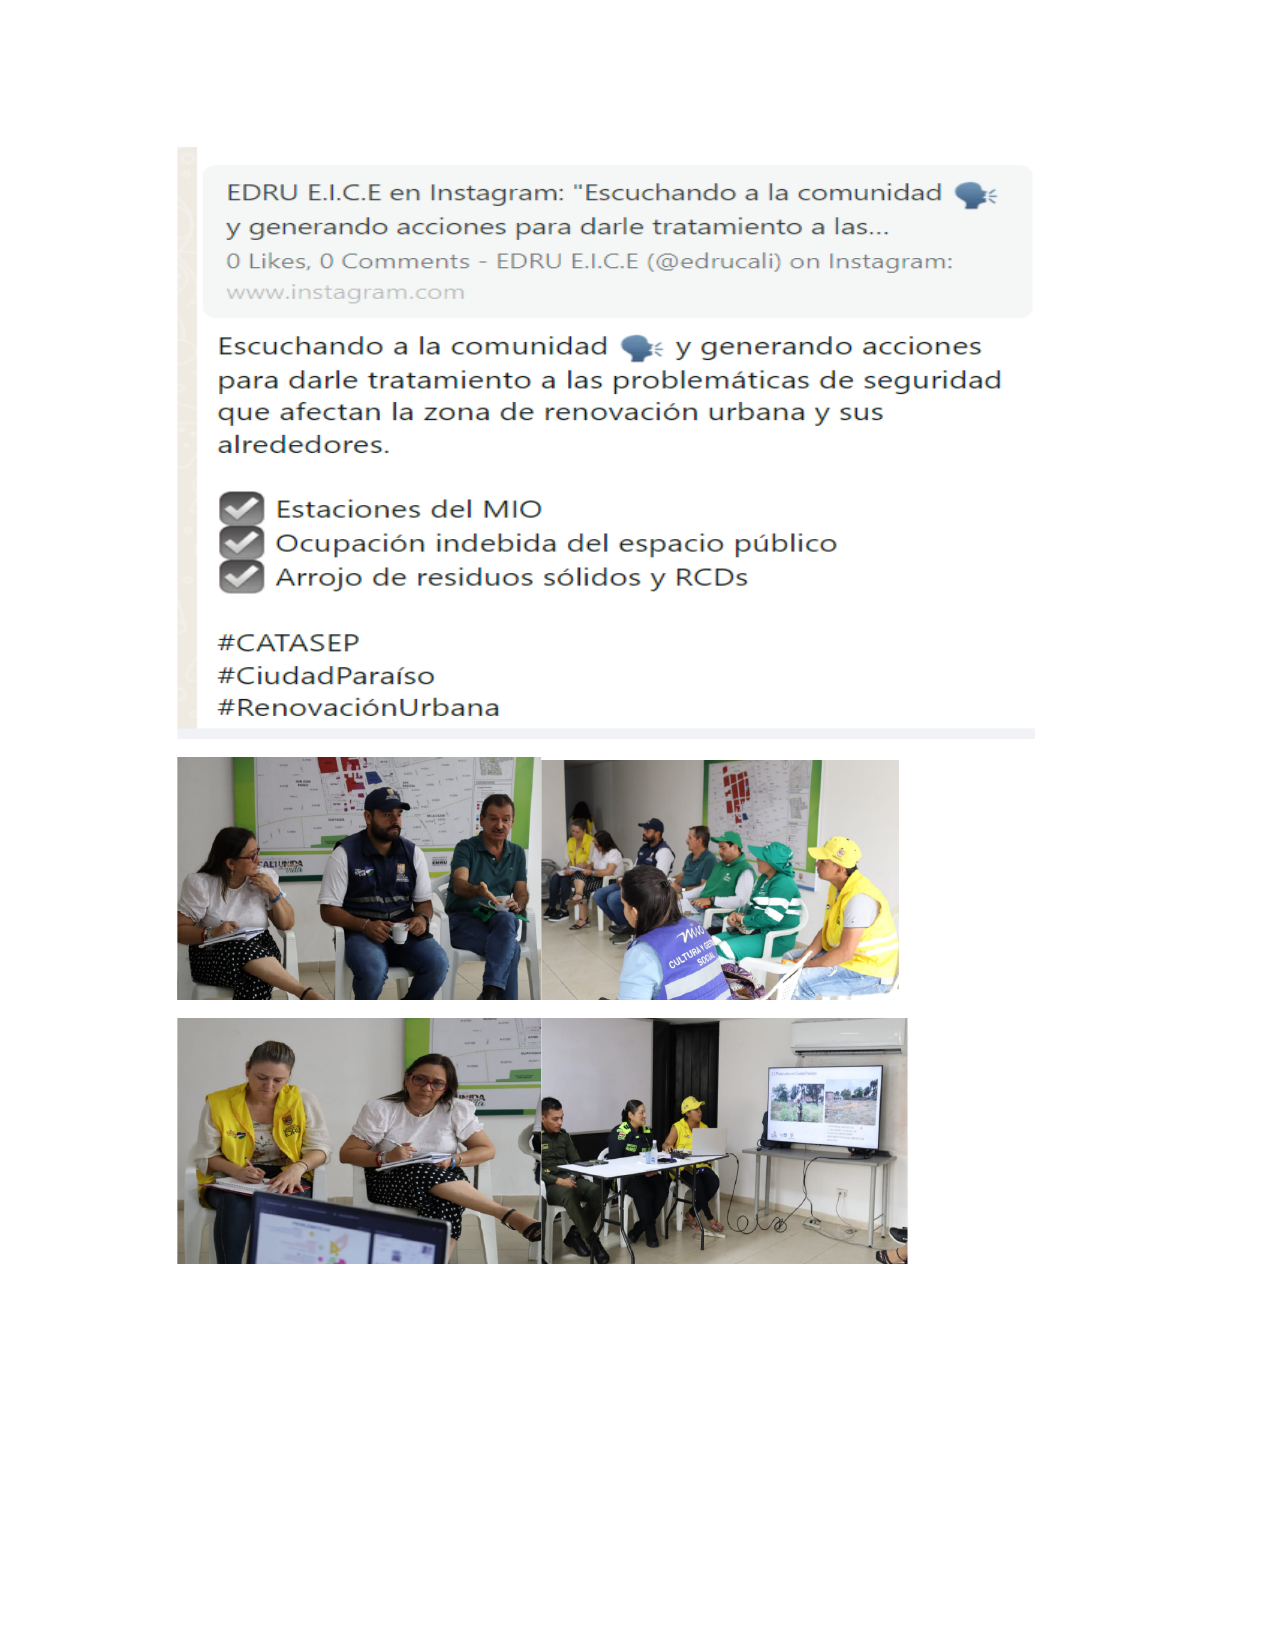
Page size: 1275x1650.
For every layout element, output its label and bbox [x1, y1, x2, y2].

picture [177, 1018, 909, 1264]
picture [177, 757, 899, 1000]
picture [177, 147, 1035, 739]
